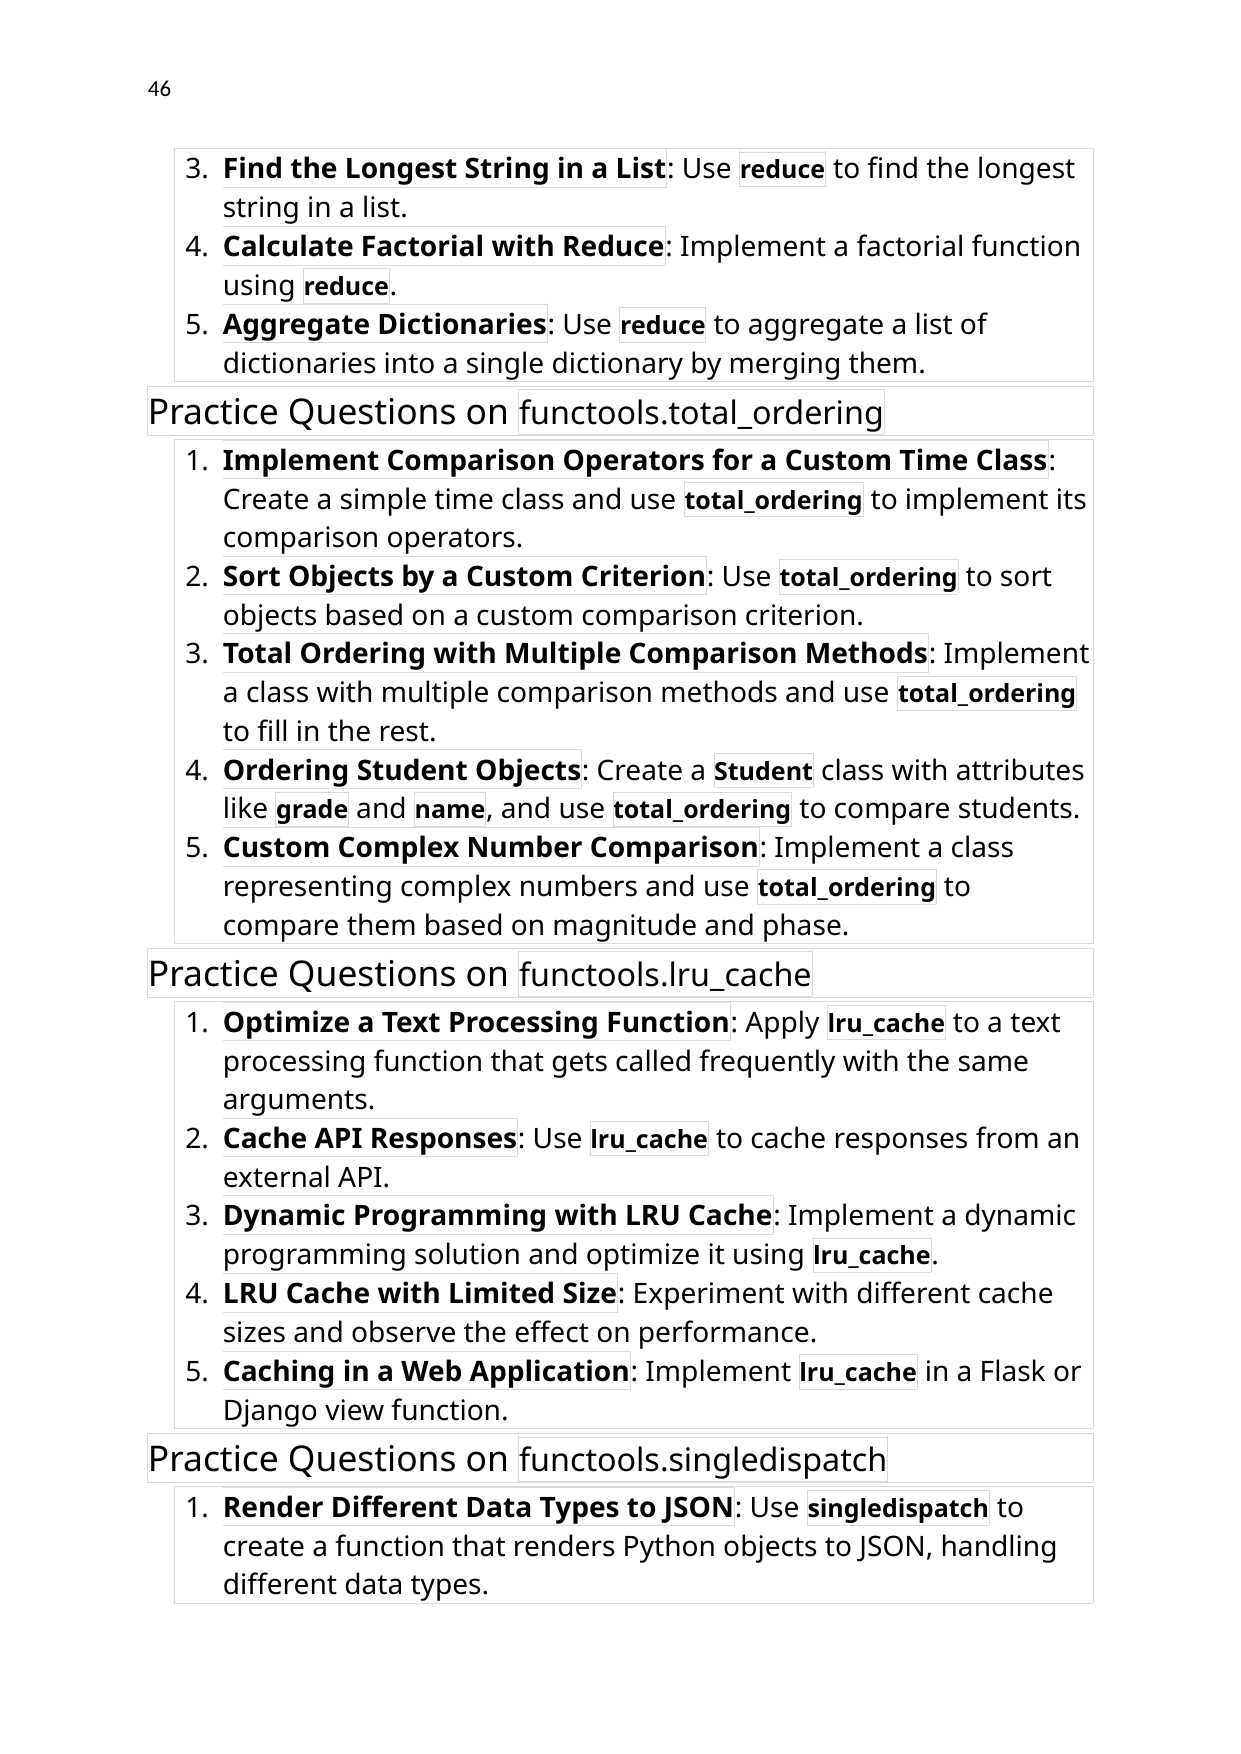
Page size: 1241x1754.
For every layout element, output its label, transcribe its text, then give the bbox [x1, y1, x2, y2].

list Sort Objects by a Custom Criterion: Use total_ordering to sort objects based on a custom comparison criterion. [175, 555, 1093, 633]
list Aggregate Dictionaries: Use reduce to aggregate a list of dictionaries into a single dictionary by merging them. [175, 303, 1093, 381]
list Render Different Data Types to JSON: Use singledispatch to create a function that renders Python objects to JSON, handling different data types. [175, 1487, 1093, 1603]
list Implement Comparison Operators for a Custom Time Class: Create a simple time class and use total_ordering to implement its comparison operators. [175, 440, 1093, 555]
list Optimize a Text Processing Function: Apply lru_cache to a text processing function that gets called frequently with the same arguments. [175, 1002, 1093, 1117]
list Caching in a Web Application: Implement lru_cache in a Flask or Django view function. [175, 1350, 1093, 1428]
list Total Ordering with Multiple Comparison Methods: Implement a class with multiple comparison methods and use total_ordering to fill in the rest. [175, 633, 1093, 749]
list Custom Complex Number Comparison: Implement a class representing complex numbers and use total_ordering to compare them based on magnitude and phase. [175, 827, 1093, 943]
list Dynamic Programming with LRU Cache: Implement a dynamic programming solution and optimize it using lru_cache. [175, 1195, 1093, 1272]
list Ordering Student Objects: Create a Student class with attributes like grade and name, and use total_ordering to compare students. [175, 749, 1093, 827]
list LRU Cache with Limited Size: Experiment with different cache sizes and observe the effect on performance. [175, 1272, 1093, 1350]
subtitle Practice Questions on functools.total_ordering [148, 387, 1093, 435]
list Cache API Responses: Use lru_cache to cache responses from an external API. [175, 1117, 1093, 1195]
subtitle Practice Questions on functools.lru_cache [148, 949, 1093, 997]
list Calculate Factorial with Reduce: Implement a factorial function using reduce. [175, 225, 1093, 303]
list Find the Longest String in a List: Use reduce to find the longest string in a list. [175, 149, 1093, 225]
subtitle Practice Questions on functools.singledispatch [148, 1434, 1093, 1482]
